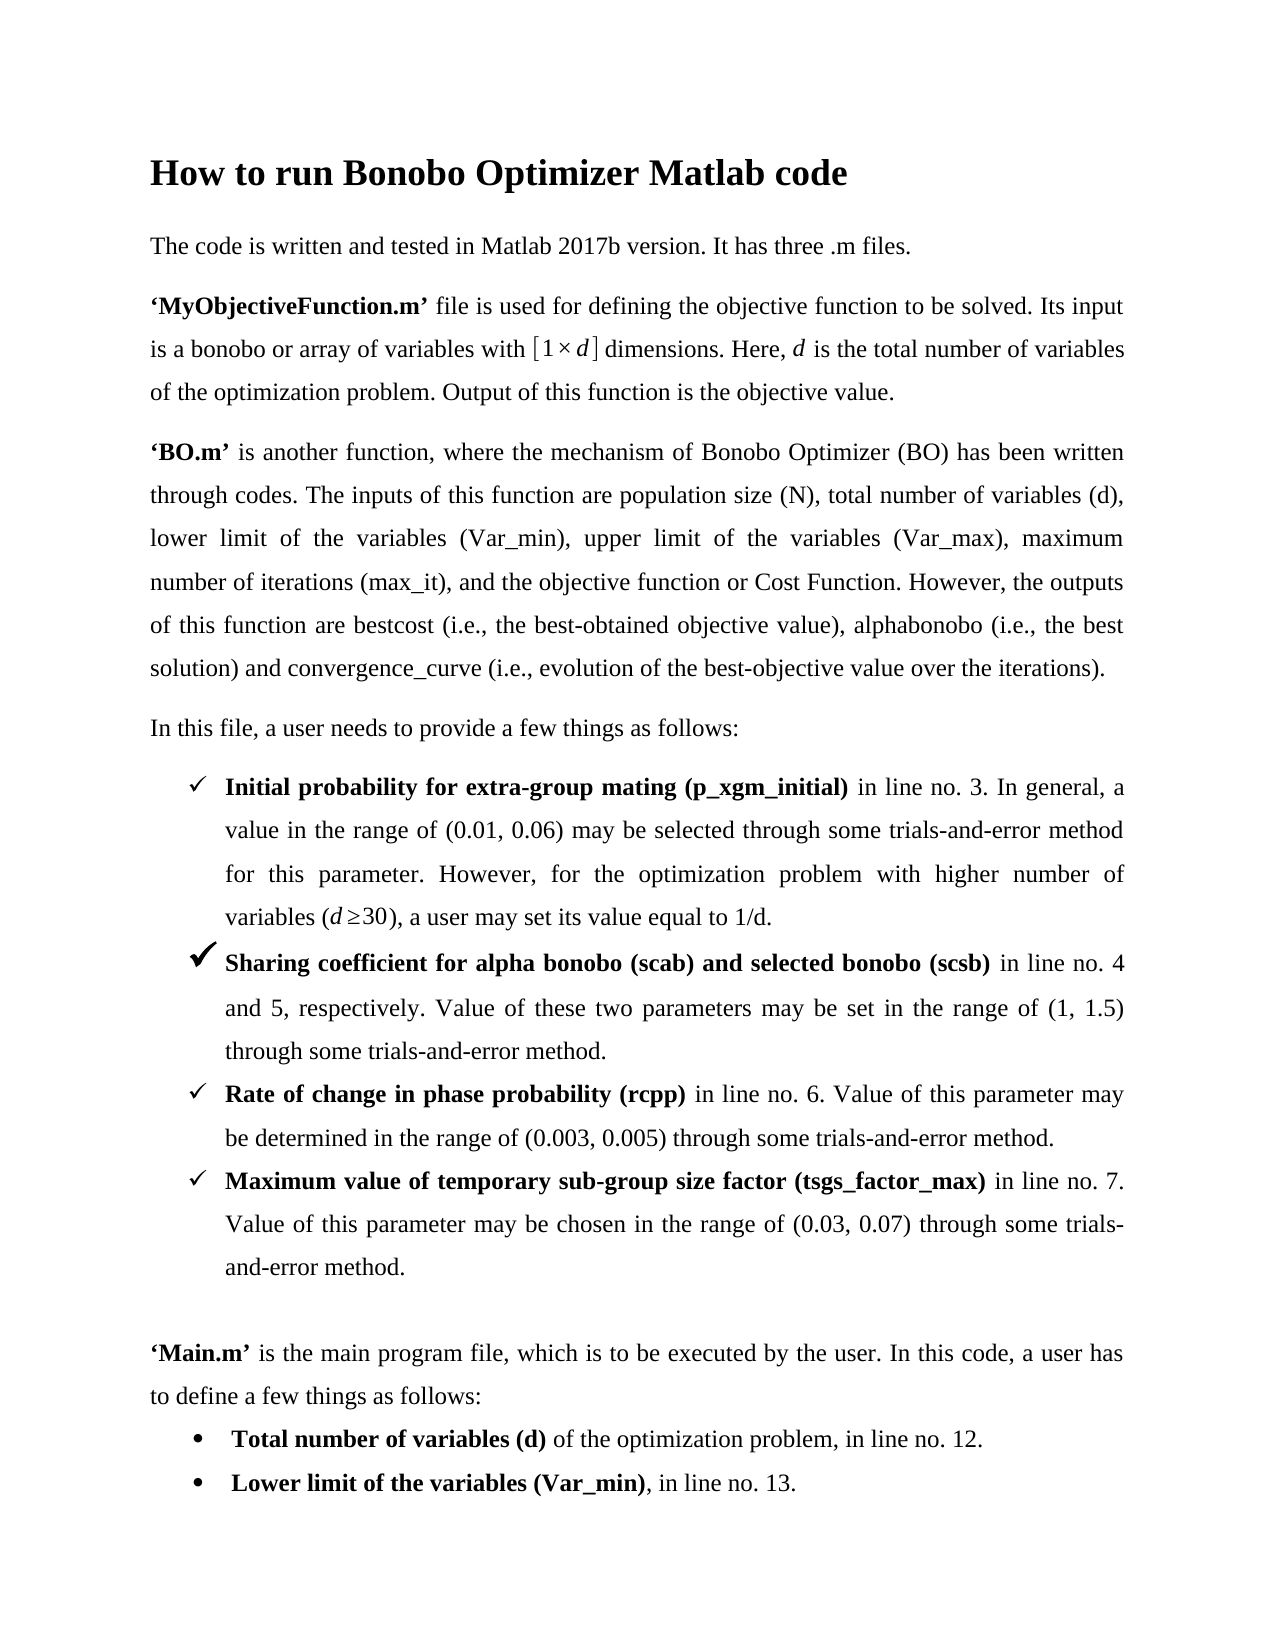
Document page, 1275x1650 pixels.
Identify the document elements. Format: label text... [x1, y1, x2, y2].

text In this file, a user needs to provide a few things as follows: [150, 713, 1125, 741]
text ‘BO.m’ is another function, where the mechanism of Bonobo Optimizer (BO) has been written through codes. The inputs of this function are population size (N), total number of variables (d), lower limit of the variables (Var_min), upper limit of the variables (Var_max), maximum number of iterations (max_it), and the objective function or Cost Function. However, the outputs of this function are bestcost (i.e., the best-obtained objective value), alphabonobo (i.e., the best solution) and convergence_curve (i.e., evolution of the best-objective value over the iterations). [150, 437, 1125, 682]
text How to run Bonobo Optimizer Matlab code [150, 150, 1125, 193]
list Sharing coefficient for alpha bonobo (scab) and selected bonobo (scsb) in line no. 4 and 5, respectively. Value of these two parameters may be set in the range of (1, 1.5) through some trials-and-error method. [187, 945, 1125, 1065]
text The code is written and tested in Matlab 2017b version. It has three .m files. [150, 231, 1125, 260]
list Rate of change in phase probability (rcpp) in line no. 6. Value of this parameter may be determined in the range of (0.003, 0.005) through some trials-and-error method. [187, 1079, 1125, 1151]
text ‘Main.m’ is the main program file, which is to be executed by the user. In this code, a user has to define a few things as follows: [150, 1338, 1125, 1410]
list Lower limit of the variables (Var_min), in line no. 13. [194, 1468, 1125, 1496]
list Total number of variables (d) of the optimization problem, in line no. 12. [194, 1424, 1125, 1453]
list Maximum value of temporary sub-group size factor (tsgs_factor_max) in line no. 7. Value of this parameter may be chosen in the range of (0.03, 0.07) through some trials-and-error method. [187, 1166, 1125, 1281]
text ‘MyObjectiveFunction.m’ file is used for defining the objective function to be solved. Its input is a bonobo or array of variables with dimensions. Here, is the total number of variables of the optimization problem. Output of this function is the objective value. [150, 291, 1125, 406]
list Initial probability for extra-group mating (p_xgm_initial) in line no. 3. In general, a value in the range of (0.01, 0.06) may be selected through some trials-and-error method for this parameter. However, for the optimization problem with higher number of variables (), a user may set its value equal to 1/d. [187, 772, 1125, 931]
